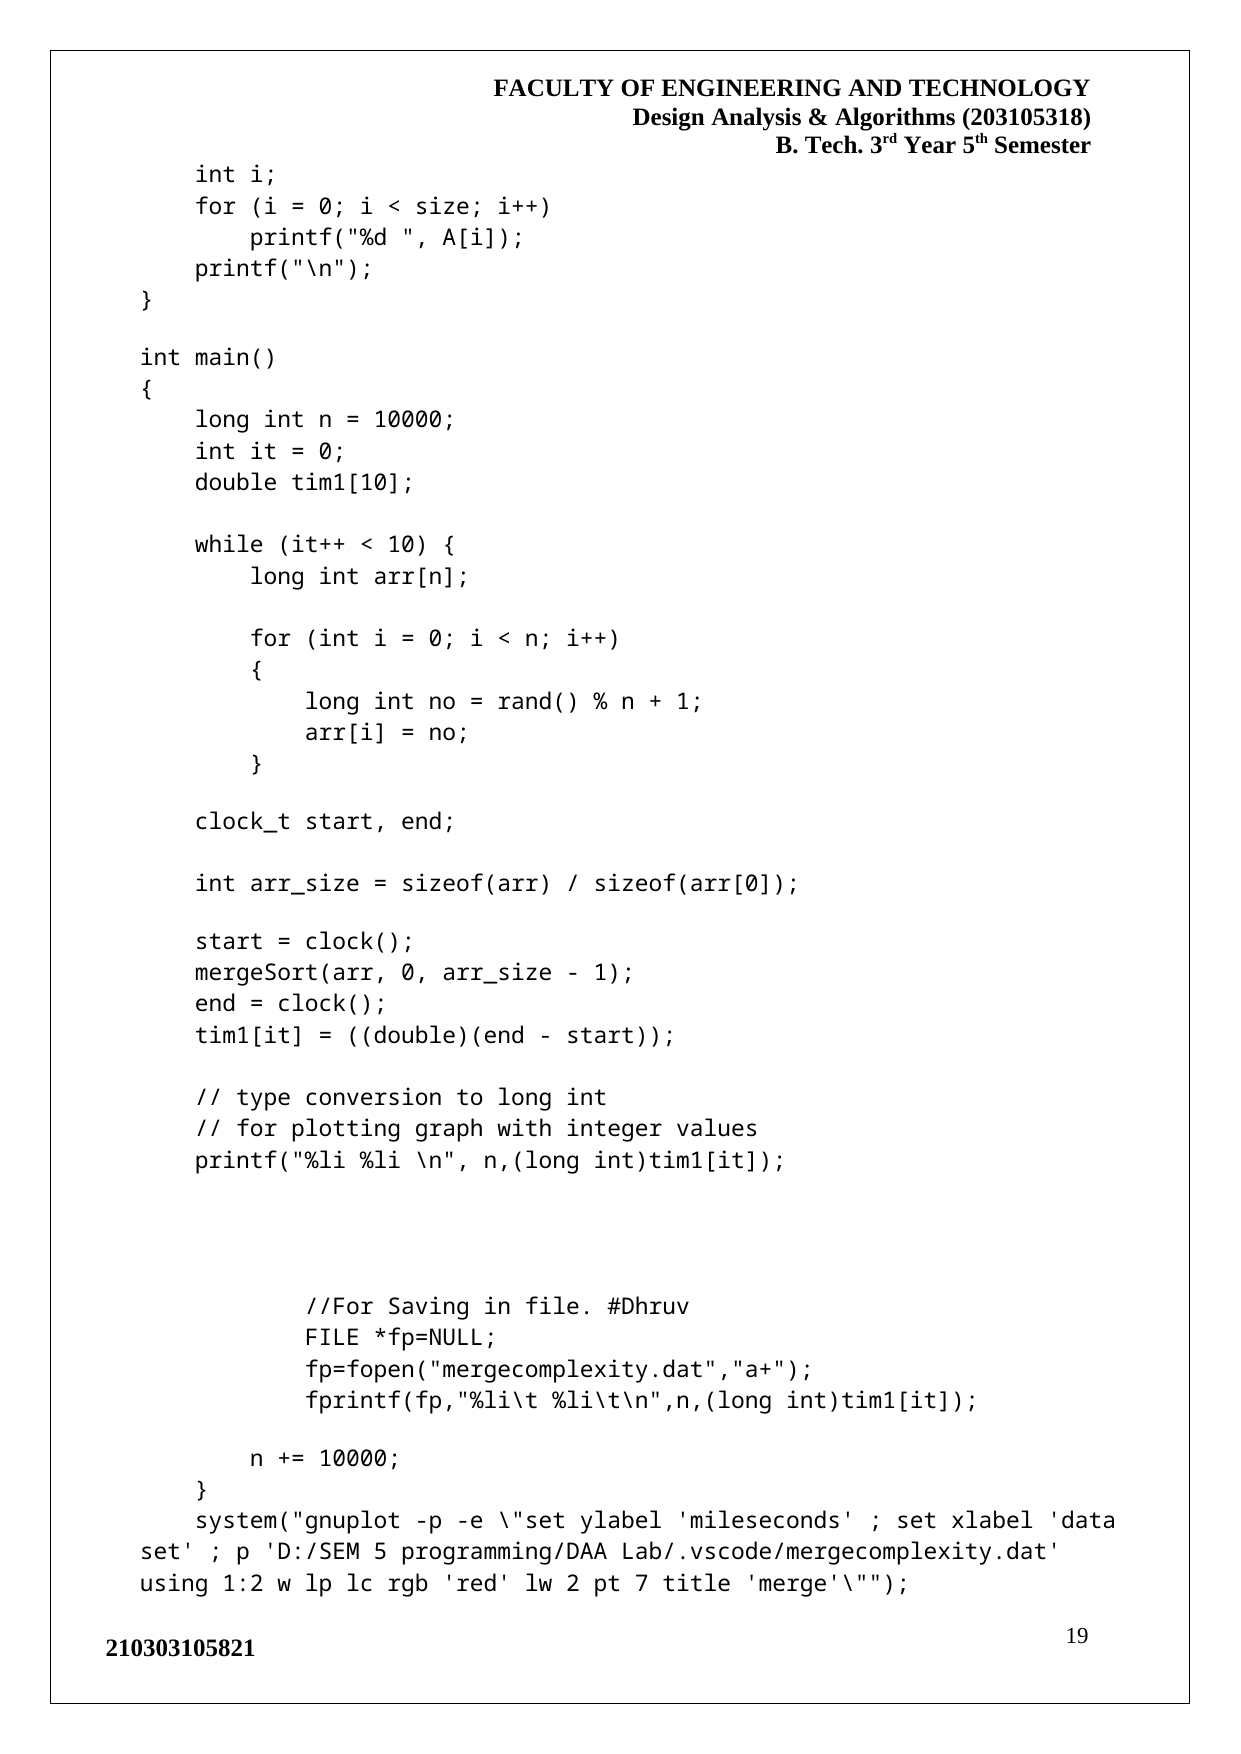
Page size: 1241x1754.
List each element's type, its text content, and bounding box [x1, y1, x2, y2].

text start = clock(); [139, 925, 1130, 956]
text system("gnuplot -p -e \"set ylabel 'mileseconds' ; set xlabel 'data set' ; p 'D:/SEM 5 programming/DAA Lab/.vscode/mergecomplexity.dat' using 1:2 w lp lc rgb 'red' lw 2 pt 7 title 'merge'\""); [139, 1504, 1130, 1598]
text arr[i] = no; [139, 716, 1130, 747]
text int i; [139, 158, 1130, 189]
text printf("%li %li \n", n,(long int)tim1[it]); [139, 1144, 1130, 1175]
text long int no = rand() % n + 1; [139, 685, 1130, 716]
text n += 10000; [139, 1441, 1130, 1473]
text long int arr[n]; [139, 560, 1130, 591]
text tim1[it] = ((double)(end - start)); [139, 1019, 1130, 1050]
text fprintf(fp,"%li\t %li\t\n",n,(long int)tim1[it]); [139, 1384, 1130, 1415]
text } [139, 1473, 1130, 1504]
text for (int i = 0; i < n; i++) [139, 622, 1130, 653]
text FILE *fp=NULL; [139, 1321, 1130, 1353]
text } [139, 747, 1130, 778]
text printf("\n"); [139, 252, 1130, 283]
text { [139, 653, 1130, 685]
text fp=fopen("mergecomplexity.dat","a+"); [139, 1353, 1130, 1384]
text // type conversion to long int [139, 1081, 1130, 1112]
text int main() [139, 341, 1130, 372]
text { [139, 372, 1130, 403]
text //For Saving in file. #Dhruv [139, 1290, 1130, 1321]
text while (it++ < 10) { [139, 528, 1130, 560]
text mergeSort(arr, 0, arr_size - 1); [139, 956, 1130, 987]
text clock_t start, end; [139, 805, 1130, 836]
text for (i = 0; i < size; i++) [139, 189, 1130, 221]
text // for plotting graph with integer values [139, 1112, 1130, 1144]
text printf("%d ", A[i]); [139, 221, 1130, 252]
text int it = 0; [139, 435, 1130, 466]
text end = clock(); [139, 987, 1130, 1019]
text } [139, 283, 1130, 314]
text double tim1[10]; [139, 466, 1130, 497]
text int arr_size = sizeof(arr) / sizeof(arr[0]); [139, 867, 1130, 898]
text long int n = 10000; [139, 403, 1130, 435]
